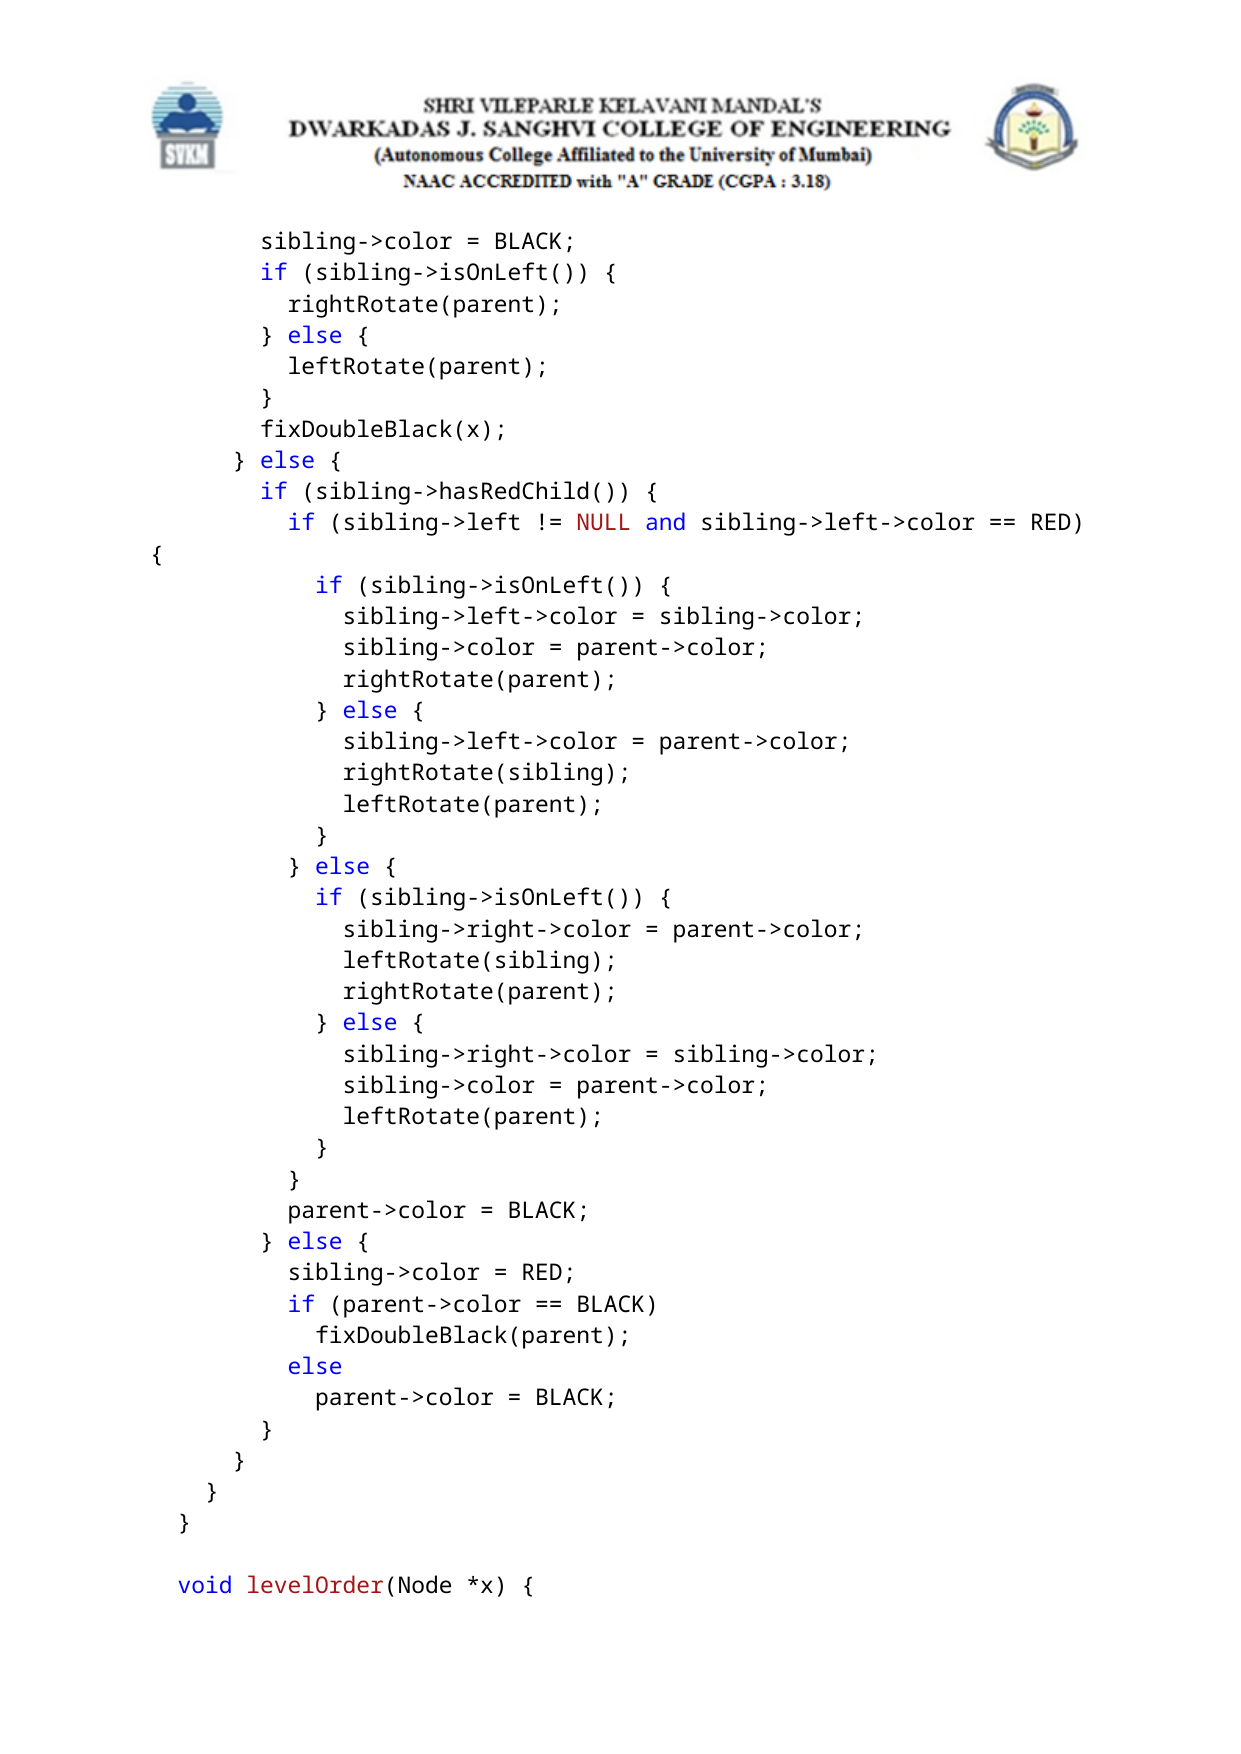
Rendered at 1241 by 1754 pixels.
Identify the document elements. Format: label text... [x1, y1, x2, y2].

picture [150, 73, 1091, 197]
